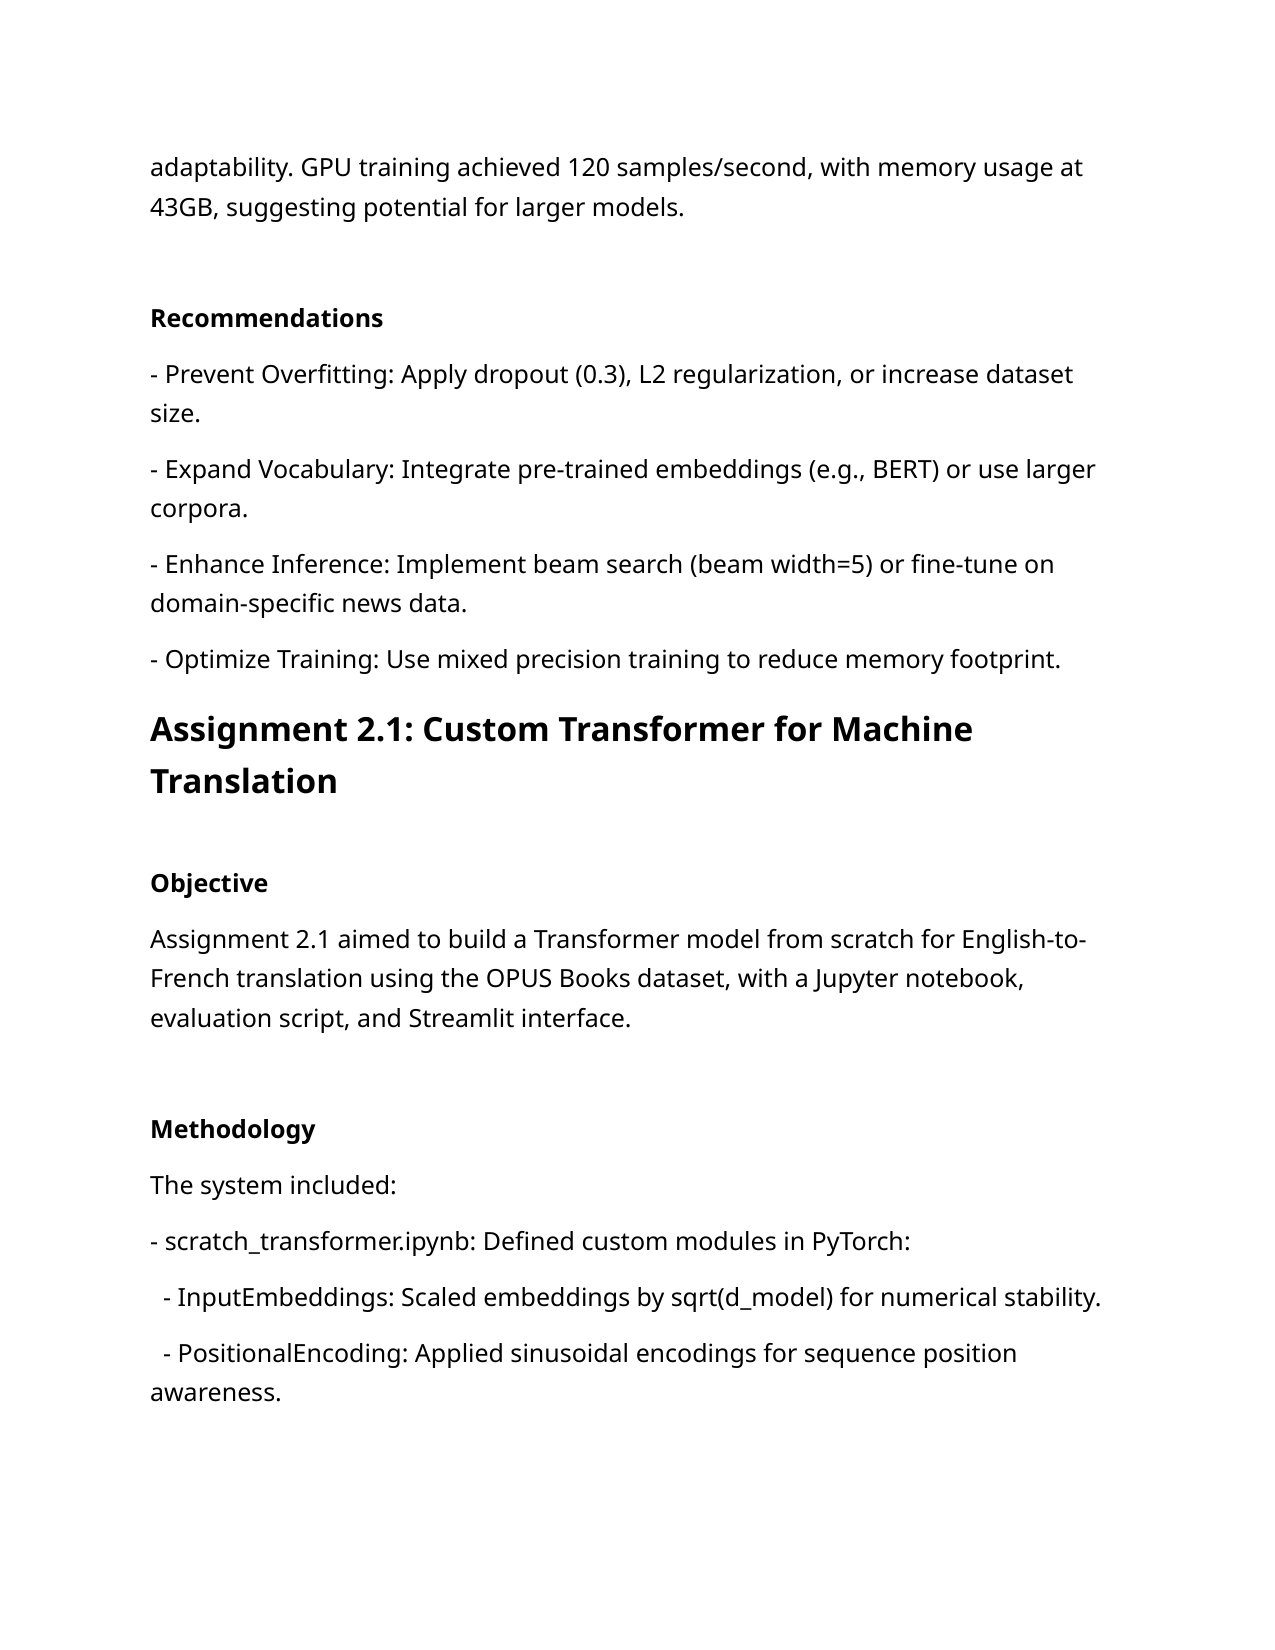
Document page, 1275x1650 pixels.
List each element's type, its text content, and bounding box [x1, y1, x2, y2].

subtitle Assignment 2.1: Custom Transformer for Machine Translation [150, 706, 1125, 803]
text - Expand Vocabulary: Integrate pre-trained embeddings (e.g., BERT) or use larger corpora. [150, 452, 1125, 525]
text - Prevent Overfitting: Apply dropout (0.3), L2 regularization, or increase dataset size. [150, 357, 1125, 430]
text - InputEmbeddings: Scaled embeddings by sqrt(d_model) for numerical stability. [150, 1279, 1125, 1313]
text - Optimize Training: Use mixed precision training to reduce memory footprint. [150, 642, 1125, 676]
text Recommendations [150, 301, 1125, 335]
text - Enhance Inference: Implement beam search (beam width=5) or fine-tune on domain-specific news data. [150, 547, 1125, 620]
text The system included: [150, 1168, 1125, 1202]
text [150, 150, 1125, 223]
text Objective [150, 866, 1125, 900]
text Methodology [150, 1112, 1125, 1146]
text - PositionalEncoding: Applied sinusoidal encodings for sequence position awareness. [150, 1335, 1125, 1408]
text Assignment 2.1 aimed to build a Transformer model from scratch for English-to-French translation using the OPUS Books dataset, with a Jupyter notebook, evaluation script, and Streamlit interface. [150, 922, 1125, 1034]
text - scratch_transformer.ipynb: Defined custom modules in PyTorch: [150, 1223, 1125, 1258]
